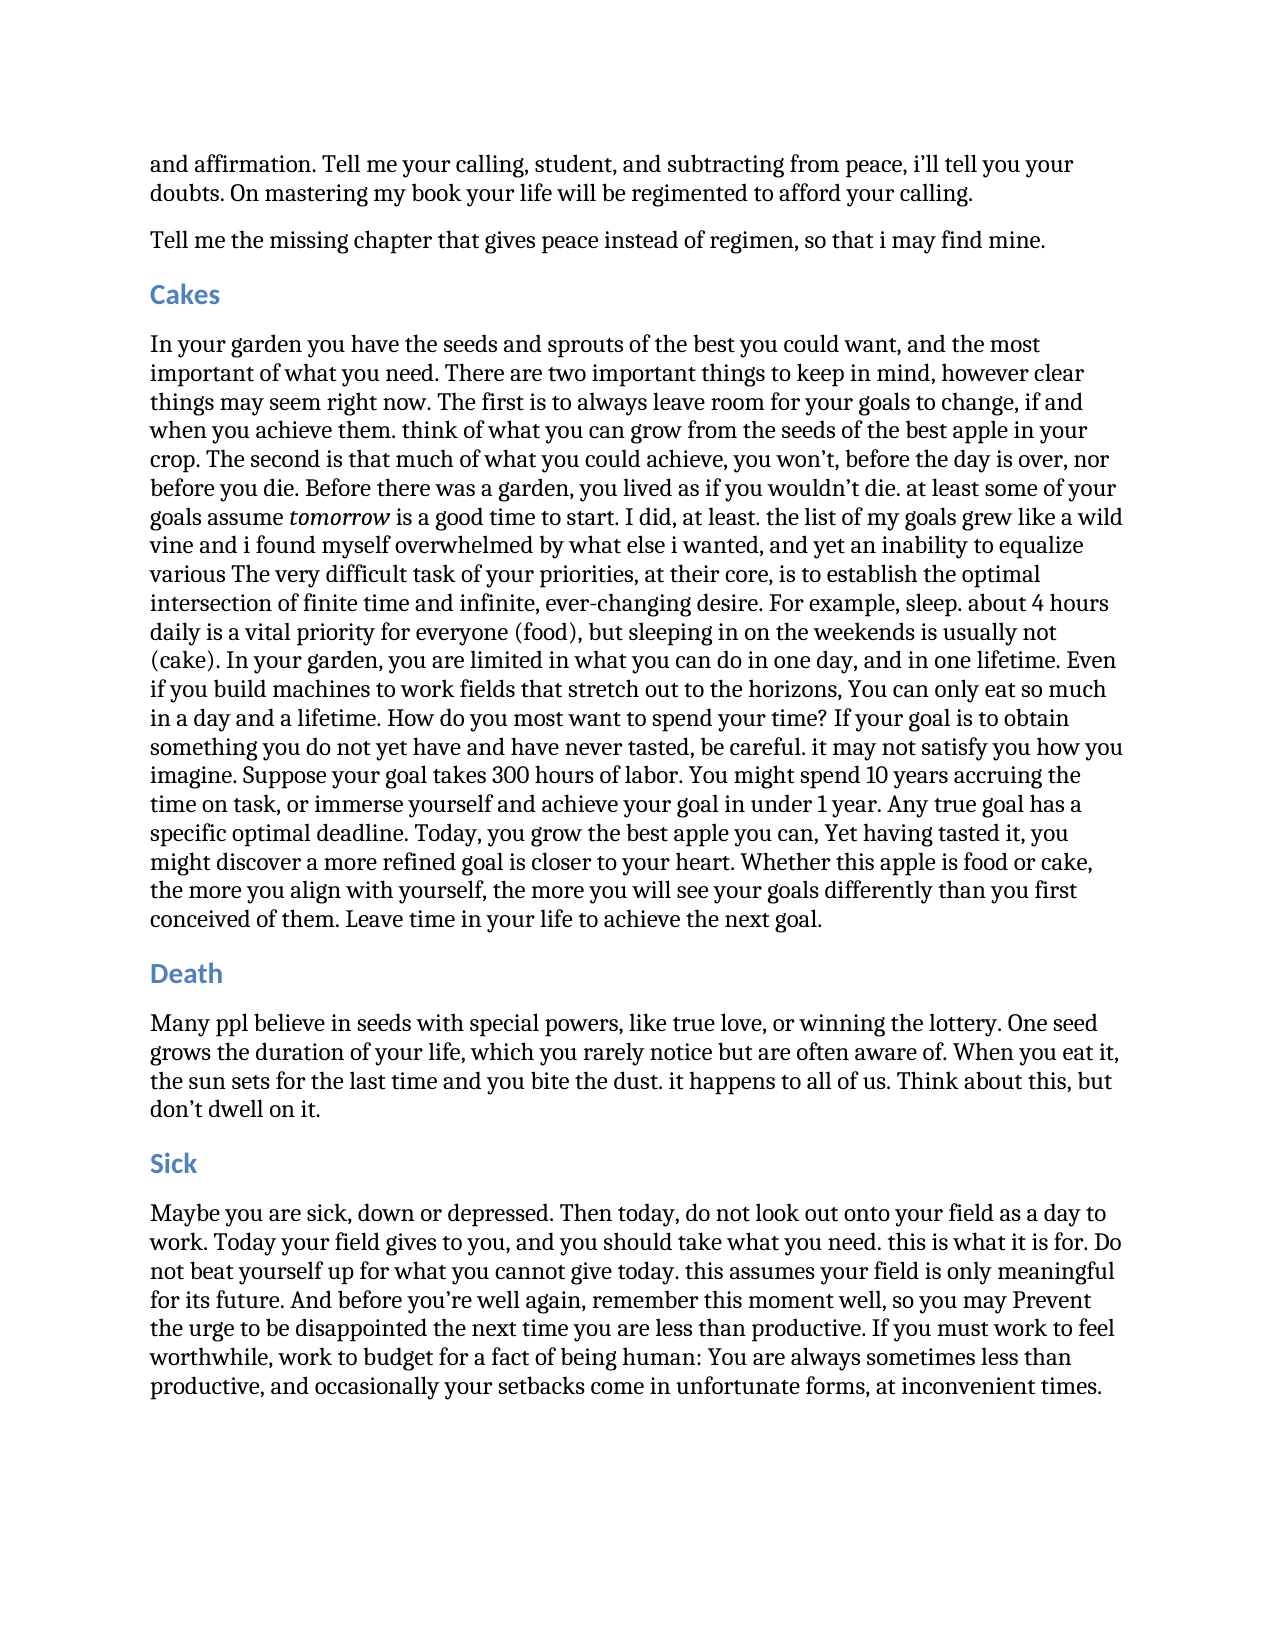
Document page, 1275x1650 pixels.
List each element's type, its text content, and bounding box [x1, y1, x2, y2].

subtitle Cakes [150, 276, 1125, 311]
text Tell me the missing chapter that gives peace instead of regimen, so that i may find mine. [150, 226, 1125, 255]
text Many ppl believe in seeds with special powers, like true love, or winning the lottery. One seed grows the duration of your life, which you rarely notice but are often aware of. When you eat it, the sun sets for the last time and you bite the dust. it happens to all of us. Think about this, but don’t dwell on it. [150, 1009, 1125, 1124]
text In your garden you have the seeds and sprouts of the best you could want, and the most important of what you need. There are two important things to keep in mind, however clear things may seem right now. The first is to always leave room for your goals to change, if and when you achieve them. think of what you can grow from the seeds of the best apple in your crop. The second is that much of what you could achieve, you won’t, before the day is over, nor before you die. Before there was a garden, you lived as if you wouldn’t die. at least some of your goals assume tomorrow is a good time to start. I did, at least. the list of my goals grew like a wild vine and i found myself overwhelmed by what else i wanted, and yet an inability to equalize various The very difficult task of your priorities, at their core, is to establish the optimal intersection of finite time and infinite, ever-changing desire. For example, sleep. about 4 hours daily is a vital priority for everyone (food), but sleeping in on the weekends is usually not (cake). In your garden, you are limited in what you can do in one day, and in one lifetime. Even if you build machines to work fields that stretch out to the horizons, You can only eat so much in a day and a lifetime. How do you most want to spend your time? If your goal is to obtain something you do not yet have and have never tasted, be careful. it may not satisfy you how you imagine. Suppose your goal takes 300 hours of labor. You might spend 10 years accruing the time on task, or immerse yourself and achieve your goal in under 1 year. Any true goal has a specific optimal deadline. Today, you grow the best apple you can, Yet having tasted it, you might discover a more refined goal is closer to your heart. Whether this apple is food or cake, the more you align with yourself, the more you will see your goals differently than you first conceived of them. Leave time in your life to achieve the next goal. [150, 330, 1125, 934]
subtitle Death [150, 955, 1125, 990]
subtitle Sick [150, 1145, 1125, 1181]
text Maybe you are sick, down or depressed. Then today, do not look out onto your field as a day to work. Today your field gives to you, and you should take what you need. this is what it is for. Do not beat yourself up for what you cannot give today. this assumes your field is only meaningful for its future. And before you’re well again, remember this moment well, so you may Prevent the urge to be disappointed the next time you are less than productive. If you must work to feel worthwhile, work to budget for a fact of being human: You are always sometimes less than productive, and occasionally your setbacks come in unfortunate forms, at inconvenient times. [150, 1199, 1125, 1401]
